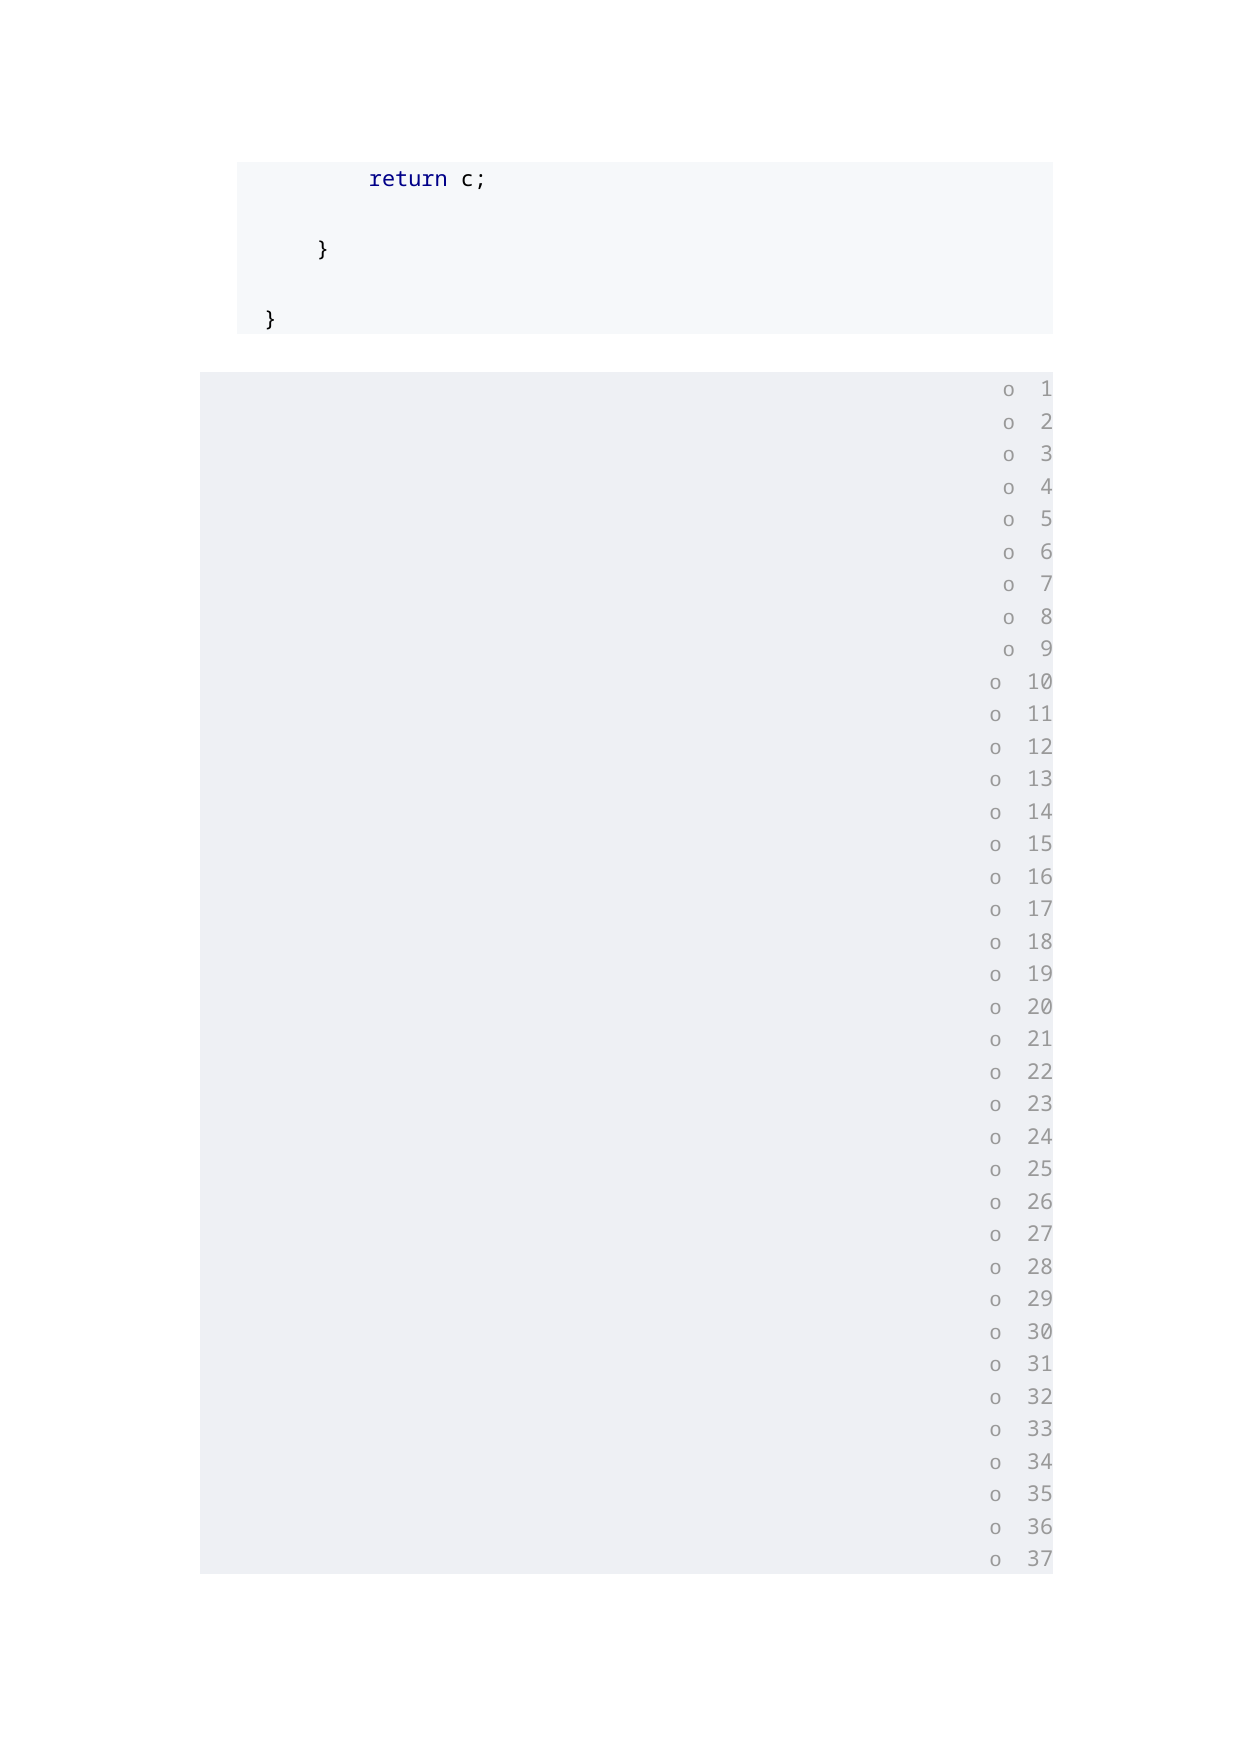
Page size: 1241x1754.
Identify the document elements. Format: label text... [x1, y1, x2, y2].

list 21 [200, 1022, 1053, 1054]
list 36 [200, 1509, 1053, 1542]
list 15 [200, 827, 1053, 859]
text return c; [237, 162, 1053, 194]
list 9 [200, 632, 1053, 664]
list 20 [200, 989, 1053, 1022]
list 3 [200, 437, 1053, 469]
list 19 [200, 957, 1053, 989]
list 26 [200, 1184, 1053, 1217]
list 17 [200, 892, 1053, 924]
list 32 [200, 1379, 1053, 1412]
list 10 [200, 664, 1053, 697]
list 2 [200, 404, 1053, 437]
list 25 [200, 1152, 1053, 1184]
list 22 [200, 1054, 1053, 1087]
list 37 [200, 1542, 1053, 1574]
list 8 [200, 599, 1053, 632]
list 33 [200, 1412, 1053, 1444]
text } [237, 302, 1053, 334]
list 18 [200, 924, 1053, 957]
list 1 [200, 372, 1053, 404]
list 5 [200, 502, 1053, 534]
list 11 [200, 697, 1053, 729]
list 23 [200, 1087, 1053, 1119]
list 7 [200, 567, 1053, 599]
list 34 [200, 1444, 1053, 1477]
list 16 [200, 859, 1053, 892]
list 27 [200, 1217, 1053, 1249]
text } [237, 232, 1053, 264]
list 30 [200, 1314, 1053, 1347]
list 14 [200, 794, 1053, 827]
list 13 [200, 762, 1053, 794]
list 31 [200, 1347, 1053, 1379]
list 12 [200, 729, 1053, 762]
list 28 [200, 1249, 1053, 1282]
list 35 [200, 1477, 1053, 1509]
list 24 [200, 1119, 1053, 1152]
list 4 [200, 469, 1053, 502]
list 6 [200, 534, 1053, 567]
list 29 [200, 1282, 1053, 1314]
